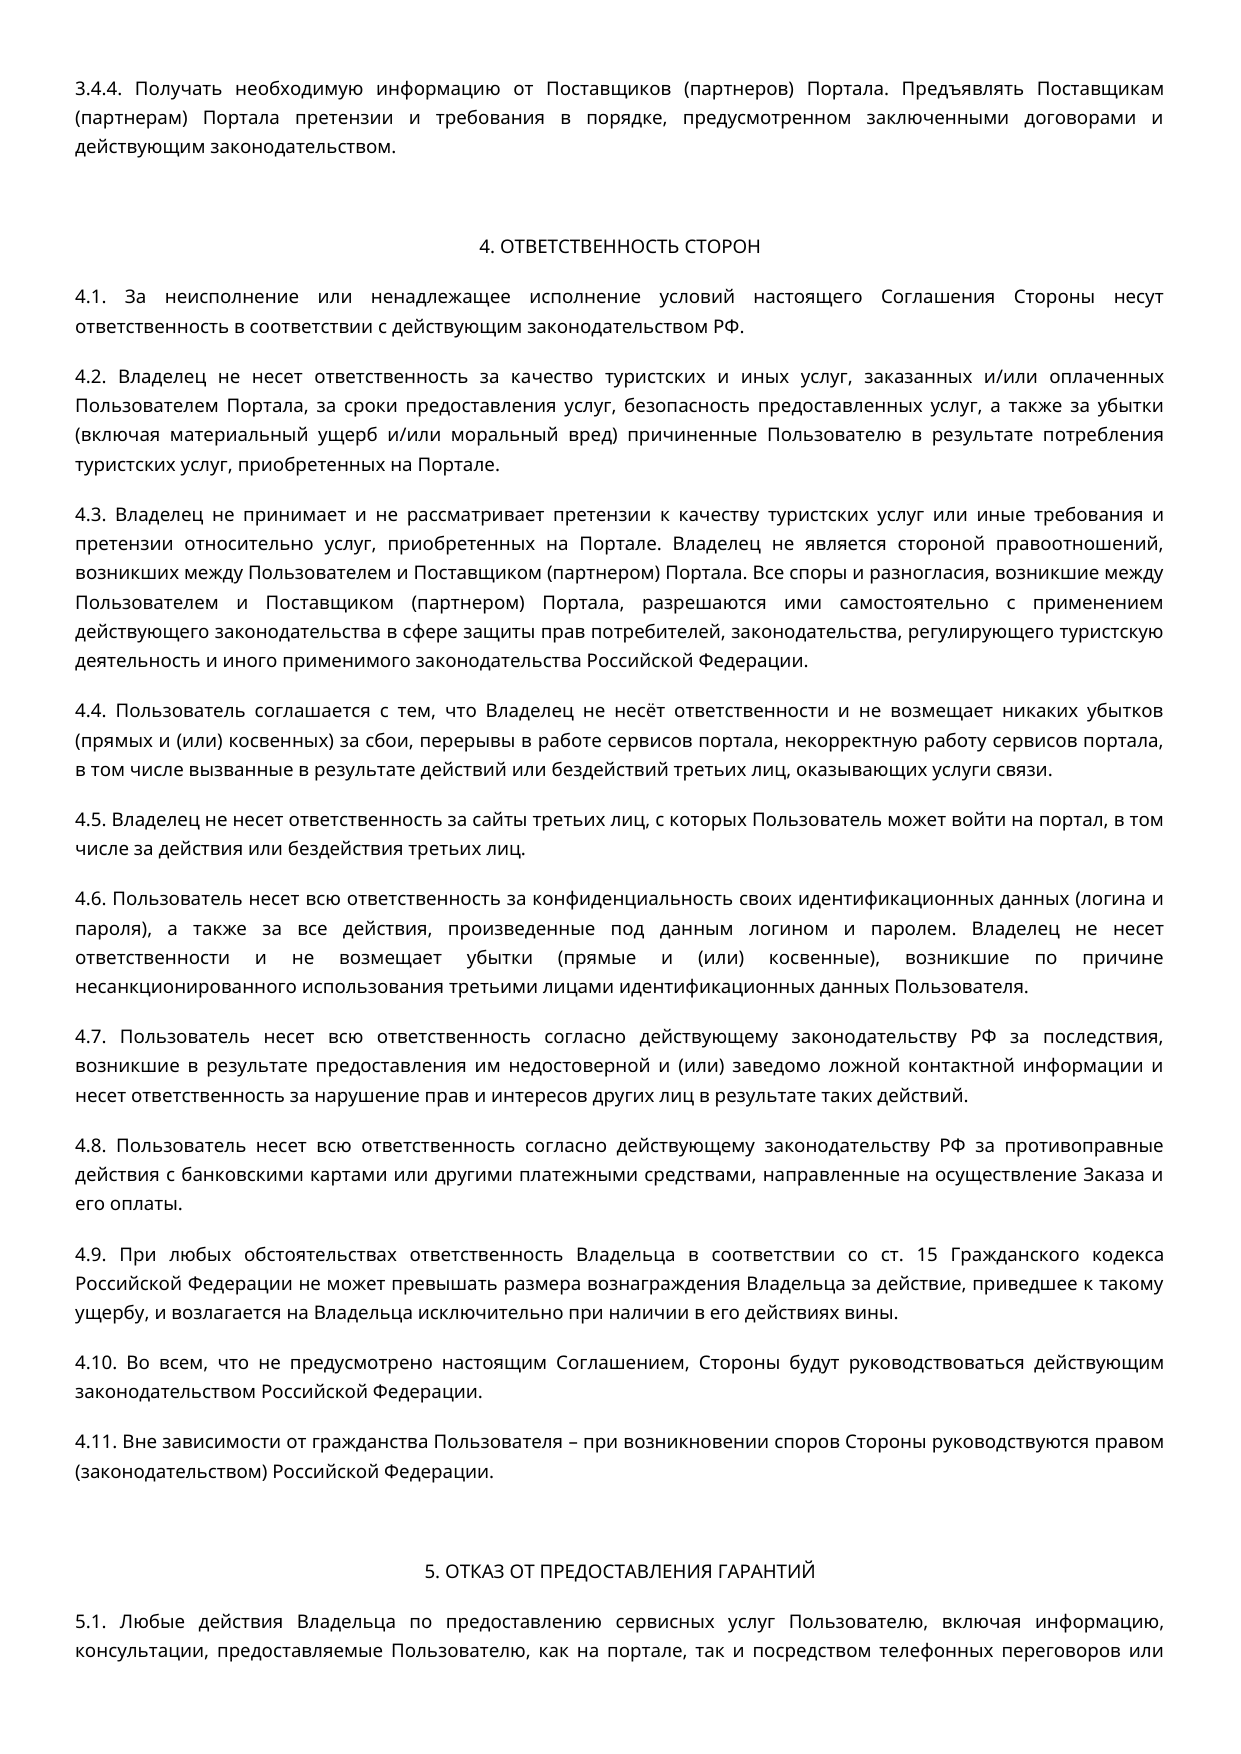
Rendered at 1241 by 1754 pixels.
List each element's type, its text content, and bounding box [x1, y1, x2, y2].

text 3.4.4. Получать необходимую информацию от Поставщиков (партнеров) Портала. Предъявлять Поставщикам (партнерам) Портала претензии и требования в порядке, предусмотренном заключенными договорами и действующим законодательством. [75, 75, 1165, 159]
text 4.7. Пользователь несет всю ответственность согласно действующему законодательству РФ за последствия, возникшие в результате предоставления им недостоверной и (или) заведомо ложной контактной информации и несет ответственность за нарушение прав и интересов других лиц в результате таких действий. [75, 1023, 1165, 1108]
text 4.4. Пользователь соглашается с тем, что Владелец не несёт ответственности и не возмещает никаких убытков (прямых и (или) косвенных) за сбои, перерывы в работе сервисов портала, некорректную работу сервисов портала, в том числе вызванные в результате действий или бездействий третьих лиц, оказывающих услуги связи. [75, 698, 1165, 782]
text 4.6. Пользователь несет всю ответственность за конфиденциальность своих идентификационных данных (логина и пароля), а также за все действия, произведенные под данным логином и паролем. Владелец не несет ответственности и не возмещает убытки (прямые и (или) косвенные), возникшие по причине несанкционированного использования третьими лицами идентификационных данных Пользователя. [75, 886, 1165, 999]
text 4.10. Во всем, что не предусмотрено настоящим Соглашением, Стороны будут руководствоваться действующим законодательством Российской Федерации. [75, 1349, 1165, 1404]
text 4.1. За неисполнение или ненадлежащее исполнение условий настоящего Соглашения Стороны несут ответственность в соответствии с действующим законодательством РФ. [75, 284, 1165, 339]
text 4.5. Владелец не несет ответственность за сайты третьих лиц, с которых Пользователь может войти на портал, в том числе за действия или бездействия третьих лиц. [75, 806, 1165, 861]
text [75, 1608, 1165, 1663]
text 4.11. Вне зависимости от гражданства Пользователя – при возникновении споров Стороны руководствуются правом (законодательством) Российской Федерации. [75, 1429, 1165, 1484]
text 5. ОТКАЗ ОТ ПРЕДОСТАВЛЕНИЯ ГАРАНТИЙ [75, 1558, 1165, 1584]
text 4. ОТВЕТСТВЕННОСТЬ СТОРОН [75, 234, 1165, 259]
text 4.2. Владелец не несет ответственность за качество туристских и иных услуг, заказанных и/или оплаченных Пользователем Портала, за сроки предоставления услуг, безопасность предоставленных услуг, а также за убытки (включая материальный ущерб и/или моральный вред) причиненные Пользователю в результате потребления туристских услуг, приобретенных на Портале. [75, 363, 1165, 477]
text 4.8. Пользователь несет всю ответственность согласно действующему законодательству РФ за противоправные действия с банковскими картами или другими платежными средствами, направленные на осуществление Заказа и его оплаты. [75, 1132, 1165, 1216]
text 4.3. Владелец не принимает и не рассматривает претензии к качеству туристских услуг или иные требования и претензии относительно услуг, приобретенных на Портале. Владелец не является стороной правоотношений, возникших между Пользователем и Поставщиком (партнером) Портала. Все споры и разногласия, возникшие между Пользователем и Поставщиком (партнером) Портала, разрешаются ими самостоятельно с применением действующего законодательства в сфере защиты прав потребителей, законодательства, регулирующего туристскую деятельность и иного применимого законодательства Российской Федерации. [75, 501, 1165, 673]
text 4.9. При любых обстоятельствах ответственность Владельца в соответствии со ст. 15 Гражданского кодекса Российской Федерации не может превышать размера вознаграждения Владельца за действие, приведшее к такому ущербу, и возлагается на Владельца исключительно при наличии в его действиях вины. [75, 1241, 1165, 1325]
